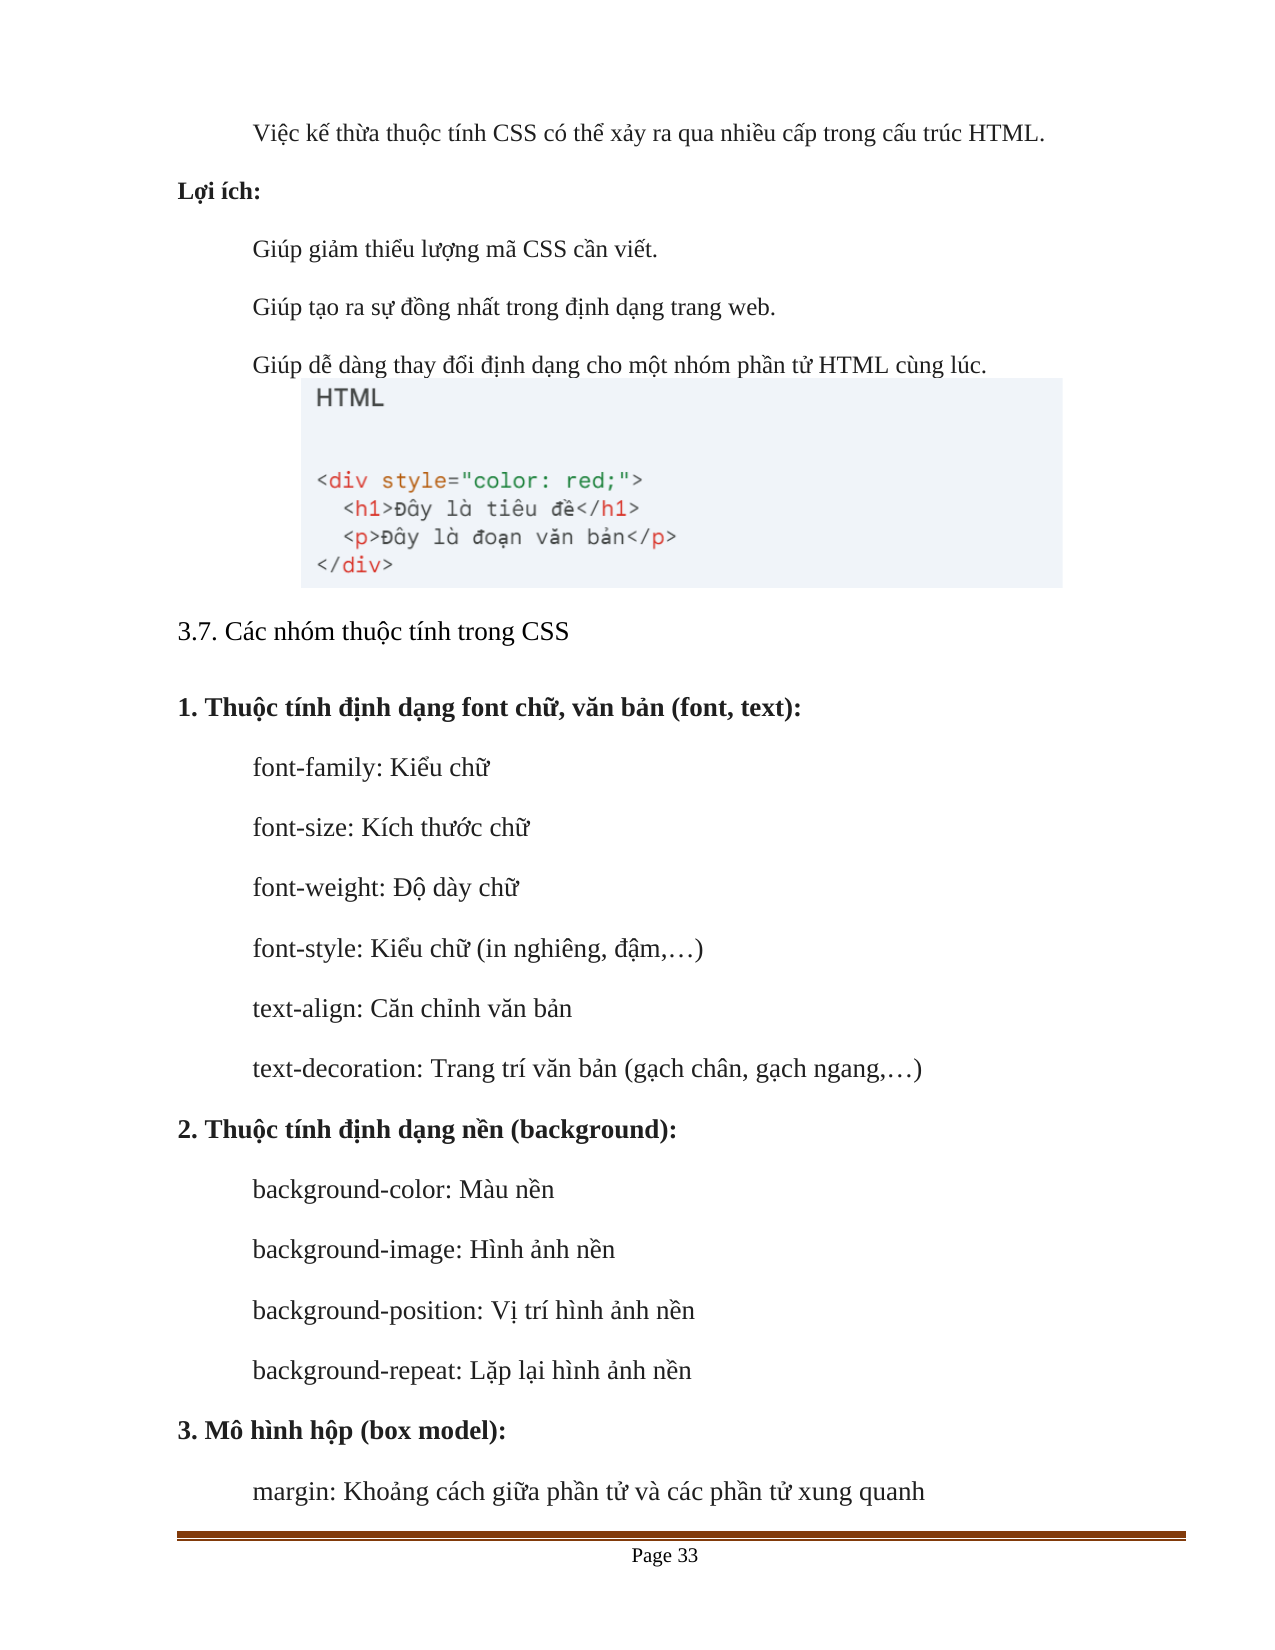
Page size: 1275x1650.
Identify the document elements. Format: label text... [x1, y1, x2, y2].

text 3. Mô hình hộp (box model): [177, 1414, 1186, 1446]
text Lợi ích: [177, 176, 1186, 205]
text text-decoration: Trang trí văn bản (gạch chân, gạch ngang,…) [252, 1052, 1186, 1084]
text background-repeat: Lặp lại hình ảnh nền [252, 1354, 1186, 1385]
text Việc kế thừa thuộc tính CSS có thể xảy ra qua nhiều cấp trong cấu trúc HTML. [177, 118, 1186, 147]
text Giúp giảm thiểu lượng mã CSS cần viết. [252, 234, 1186, 263]
text font-weight: Độ dày chữ [252, 872, 1186, 903]
text background-color: Màu nền [252, 1173, 1186, 1204]
text background-image: Hình ảnh nền [252, 1233, 1186, 1264]
text 2. Thuộc tính định dạng nền (background): [177, 1113, 1186, 1144]
text margin: Khoảng cách giữa phần tử và các phần tử xung quanh [252, 1475, 1186, 1506]
text 1. Thuộc tính định dạng font chữ, văn bản (font, text): [177, 691, 1186, 722]
text background-position: Vị trí hình ảnh nền [252, 1294, 1186, 1325]
picture [301, 378, 1063, 588]
text Giúp tạo ra sự đồng nhất trong định dạng trang web. [252, 292, 1186, 321]
text text-align: Căn chỉnh văn bản [252, 992, 1186, 1023]
text Giúp dễ dàng thay đổi định dạng cho một nhóm phần tử HTML cùng lúc. [252, 350, 1186, 378]
subtitle 3.7. Các nhóm thuộc tính trong CSS [177, 615, 1186, 646]
text font-family: Kiểu chữ [252, 751, 1186, 782]
text font-style: Kiểu chữ (in nghiêng, đậm,…) [252, 932, 1186, 963]
text font-size: Kích thước chữ [252, 811, 1186, 842]
